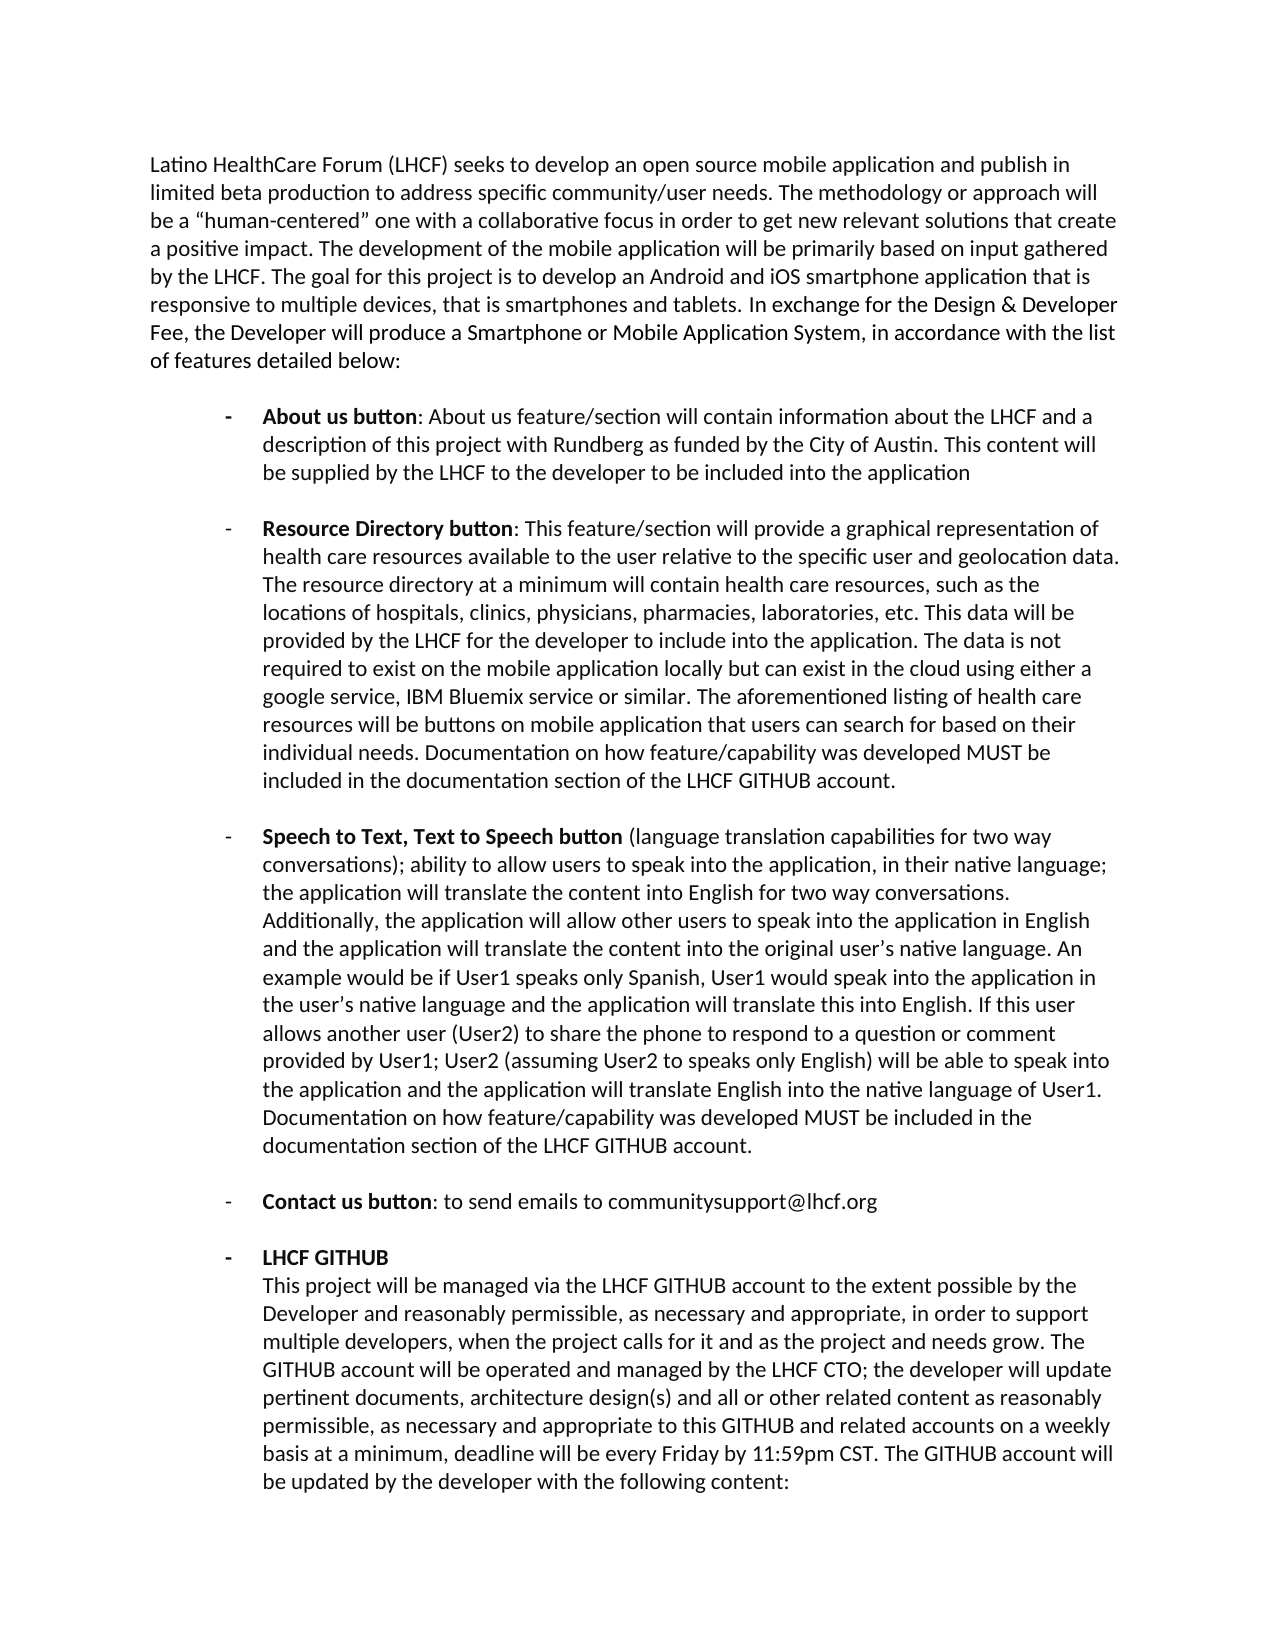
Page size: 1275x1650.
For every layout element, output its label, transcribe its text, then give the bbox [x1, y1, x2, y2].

list About us button: About us feature/section will contain information about the LHCF and a description of this project with Rundberg as funded by the City of Austin. This content will be supplied by the LHCF to the developer to be included into the application [225, 402, 1125, 486]
list Resource Directory button: This feature/section will provide a graphical representation of health care resources available to the user relative to the specific user and geolocation data. [225, 514, 1125, 570]
text locations of hospitals, clinics, physicians, pharmacies, laboratories, etc. This data will be [225, 598, 1125, 626]
list Contact us button: to send emails to communitysupport@lhcf.org [225, 1187, 1125, 1215]
text Latino HealthCare Forum (LHCF) seeks to develop an open source mobile application and publish in limited beta production to address specific community/user needs. The methodology or approach will be a “human-centered” one with a collaborative focus in order to get new relevant solutions that create a positive impact. The development of the mobile application will be primarily based on input gathered by the LHCF. The goal for this project is to develop an Android and iOS smartphone application that is responsive to multiple devices, that is smartphones and tablets. In exchange for the Design & Developer Fee, the Developer will produce a Smartphone or Mobile Application System, in accordance with the list of features detailed below: [150, 150, 1125, 374]
text The resource directory at a minimum will contain health care resources, such as the [225, 570, 1125, 598]
list LHCF GITHUB [225, 1243, 1125, 1271]
list Speech to Text, Text to Speech button (language translation capabilities for two way conversations); ability to allow users to speak into the application, in their native language; the application will translate the content into English for two way conversations. Additionally, the application will allow other users to speak into the application in English and the application will translate the content into the original user’s native language. An example would be if User1 speaks only Spanish, User1 would speak into the application in the user’s native language and the application will translate this into English. If this user allows another user (User2) to share the phone to respond to a question or comment provided by User1; User2 (assuming User2 to speaks only English) will be able to speak into the application and the application will translate English into the native language of User1. Documentation on how feature/capability was developed MUST be included in the documentation section of the LHCF GITHUB account. [225, 822, 1125, 1159]
text This project will be managed via the LHCF GITHUB account to the extent possible by the Developer and reasonably permissible, as necessary and appropriate, in order to support multiple developers, when the project calls for it and as the project and needs grow. The GITHUB account will be operated and managed by the LHCF CTO; the developer will update pertinent documents, architecture design(s) and all or other related content as reasonably permissible, as necessary and appropriate to this GITHUB and related accounts on a weekly basis at a minimum, deadline will be every Friday by 11:59pm CST. The GITHUB account will be updated by the developer with the following content: [262, 1271, 1125, 1495]
text provided by the LHCF for the developer to include into the application. The data is not required to exist on the mobile application locally but can exist in the cloud using either a google service, IBM Bluemix service or similar. The aforementioned listing of health care resources will be buttons on mobile application that users can search for based on their individual needs. Documentation on how feature/capability was developed MUST be included in the documentation section of the LHCF GITHUB account. [262, 626, 1125, 794]
